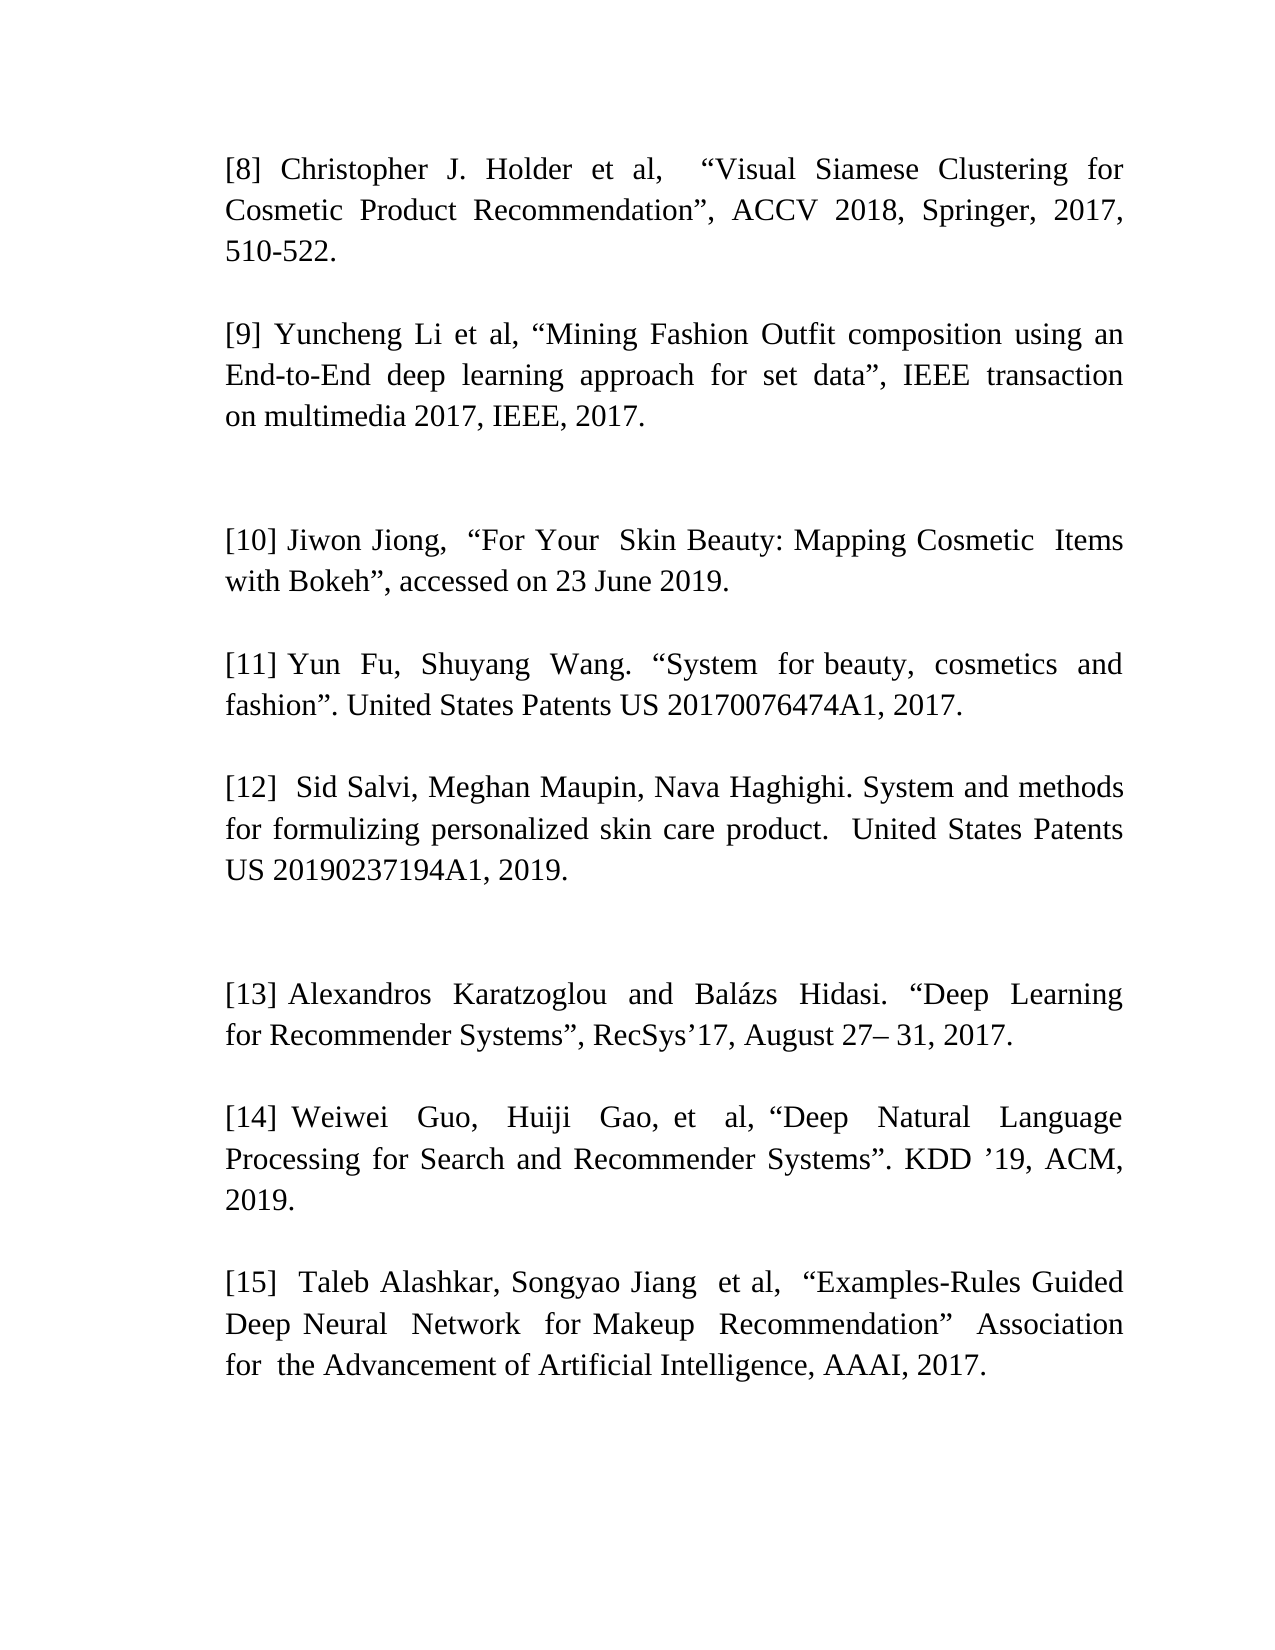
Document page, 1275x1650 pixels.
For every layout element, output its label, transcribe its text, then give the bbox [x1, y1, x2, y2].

text [14] Weiwei Guo, Huiji Gao, et al, “Deep Natural Language Processing for Search and Recommender Systems”. KDD ’19, ACM, 2019. [225, 1099, 1125, 1217]
text [15] Taleb Alashkar, Songyao Jiang et al, “Examples-Rules Guided Deep Neural Network for Makeup Recommendation” Association for the Advancement of Artificial Intelligence, AAAI, 2017. [225, 1264, 1125, 1382]
text [13] Alexandros Karatzoglou and Balázs Hidasi. “Deep Learning for Recommender Systems”, RecSys’17, August 27– 31, 2017. [225, 975, 1125, 1052]
text [12] Sid Salvi, Meghan Maupin, Nava Haghighi. System and methods for formulizing personalized skin care product. United States Patents US 20190237194A1, 2019. [225, 769, 1125, 887]
text [8] Christopher J. Holder et al, “Visual Siamese Clustering for Cosmetic Product Recommendation”, ACCV 2018, Springer, 2017, 510-522. [225, 150, 1125, 268]
text [11] Yun Fu, Shuyang Wang. “System for beauty, cosmetics and fashion”. United States Patents US 20170076474A1, 2017. [225, 645, 1125, 722]
text [10] Jiwon Jiong, “For Your Skin Beauty: Mapping Cosmetic Items with Bokeh”, accessed on 23 June 2019. [225, 521, 1125, 598]
text [9] Yuncheng Li et al, “Mining Fashion Outfit composition using an End-to-End deep learning approach for set data”, IEEE transaction on multimedia 2017, IEEE, 2017. [225, 315, 1125, 433]
